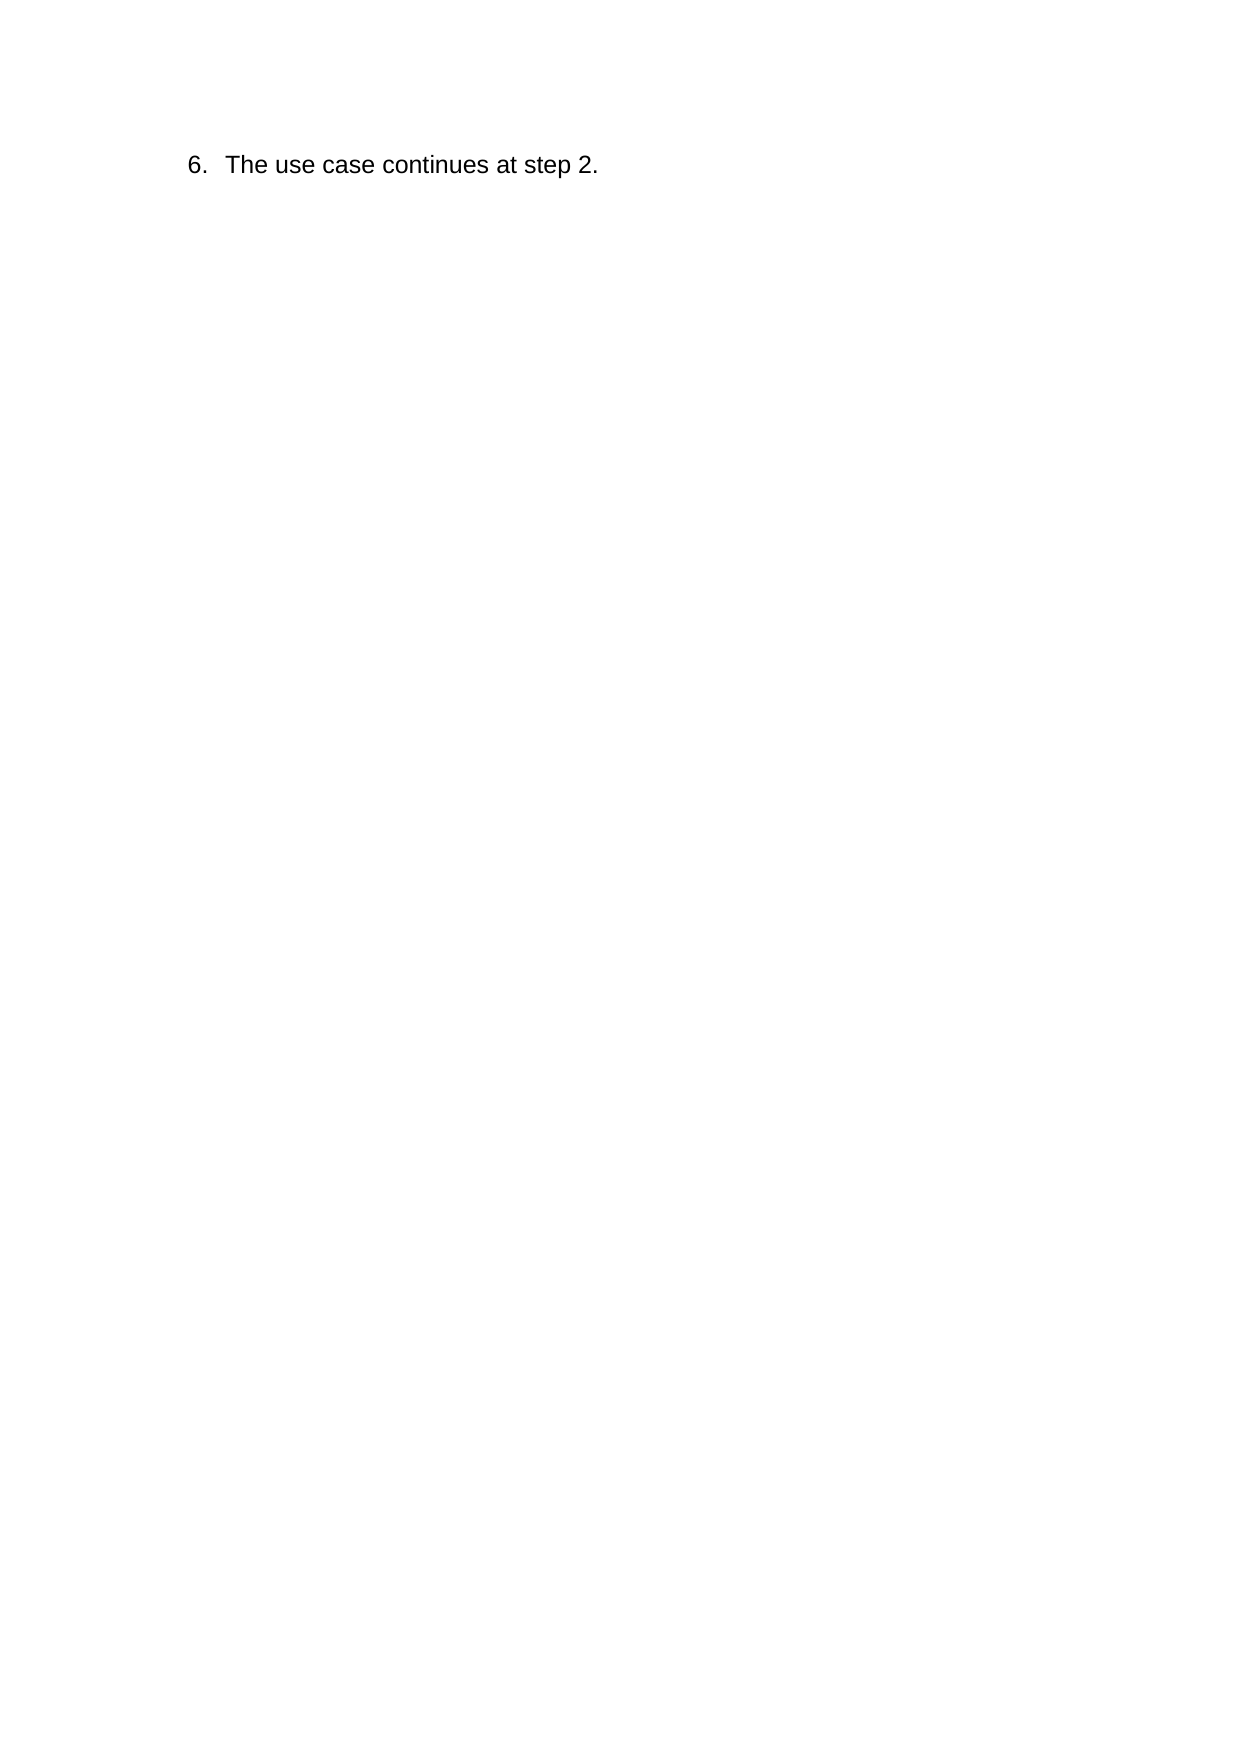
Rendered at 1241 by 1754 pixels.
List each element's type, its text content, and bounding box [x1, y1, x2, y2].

list The use case continues at step 2. [187, 150, 1090, 179]
